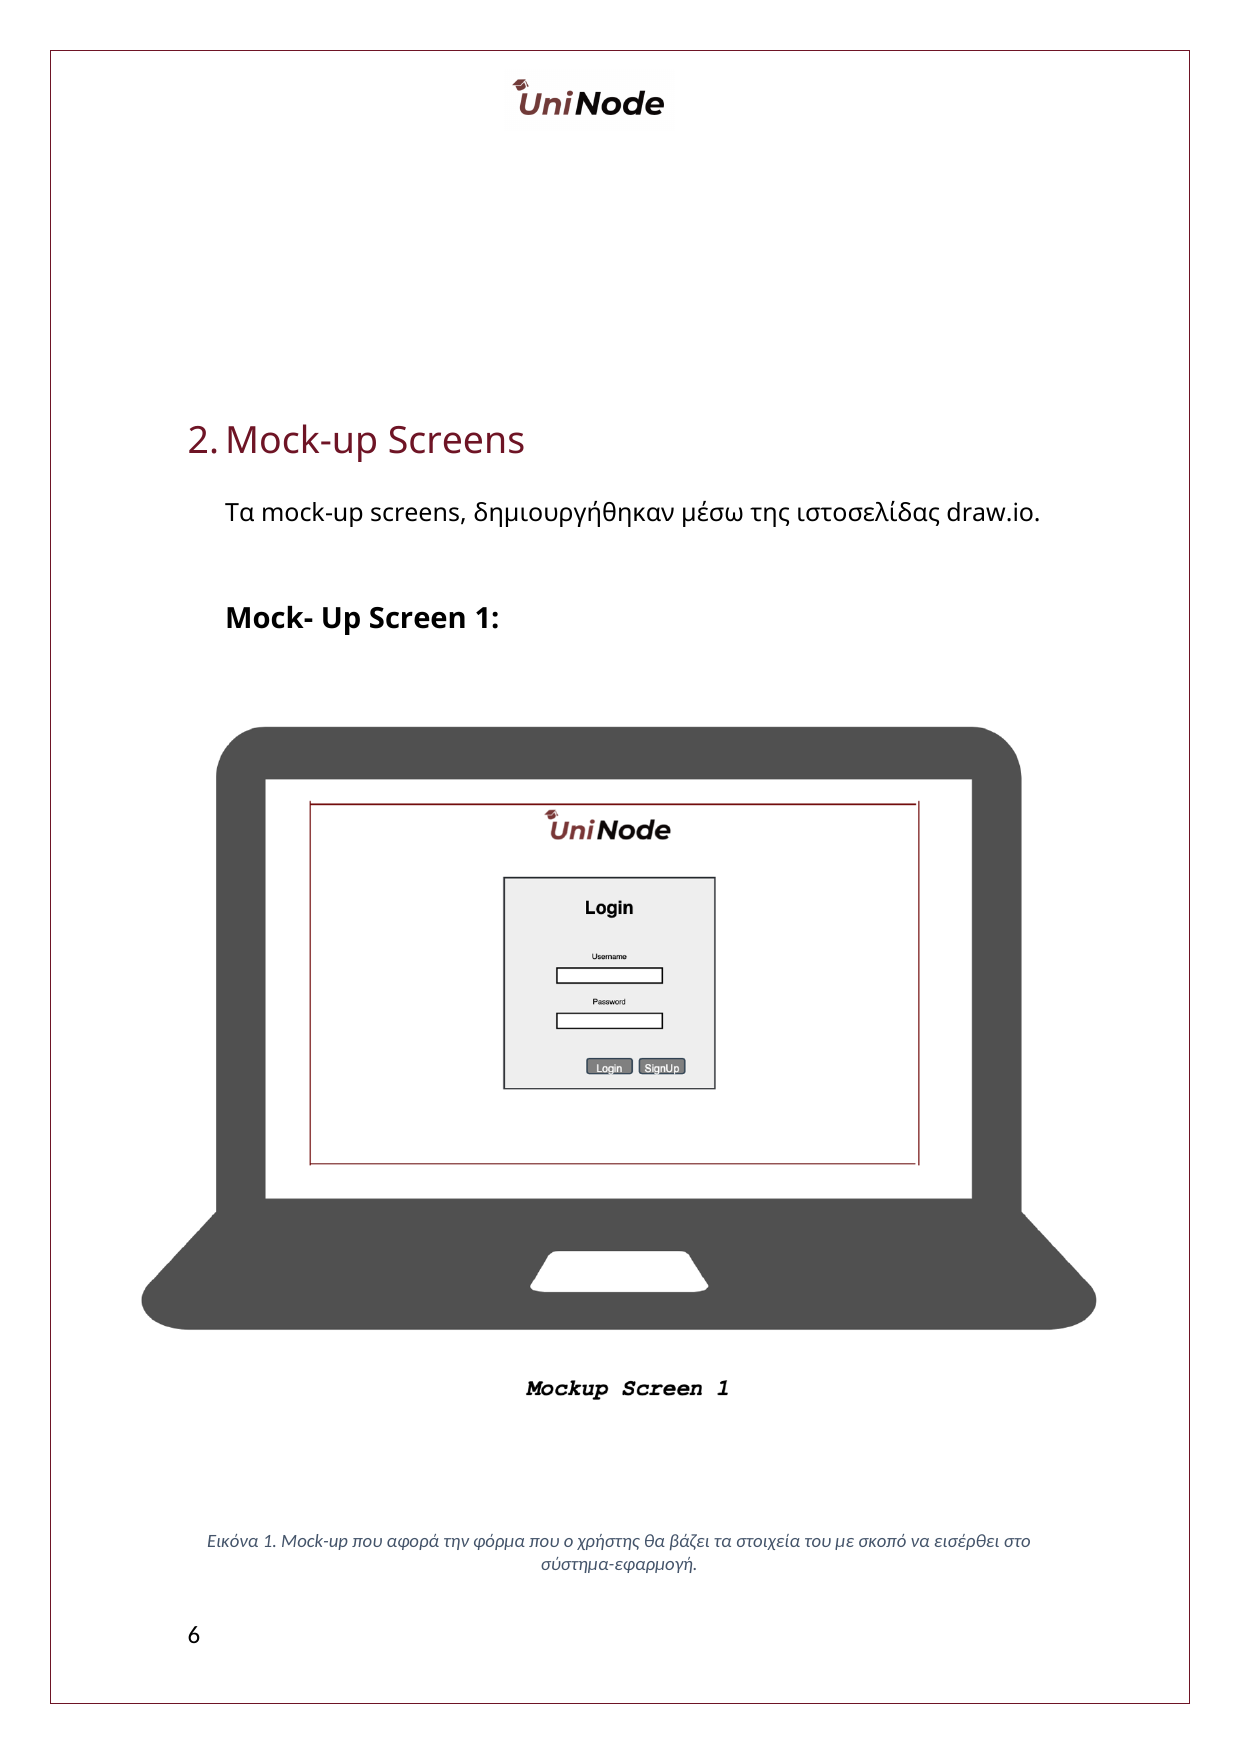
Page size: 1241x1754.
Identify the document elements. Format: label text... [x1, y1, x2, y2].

list Mock- Up Screen 1: [225, 597, 1053, 637]
picture [137, 701, 1100, 1421]
subtitle Mock-up Screens [187, 413, 1053, 464]
text Εικόνα 1. Mock-up που αφορά την φόρμα που ο χρήστης θα βάζει τα στοιχεία του με σκοπό να εισέρθει στο σύστημα-εφαρμογή. [187, 1529, 1053, 1575]
list Τα mock-up screens, δημιουργήθηκαν μέσω της ιστοσελίδας draw.io. [225, 495, 1053, 529]
picture [503, 69, 675, 131]
